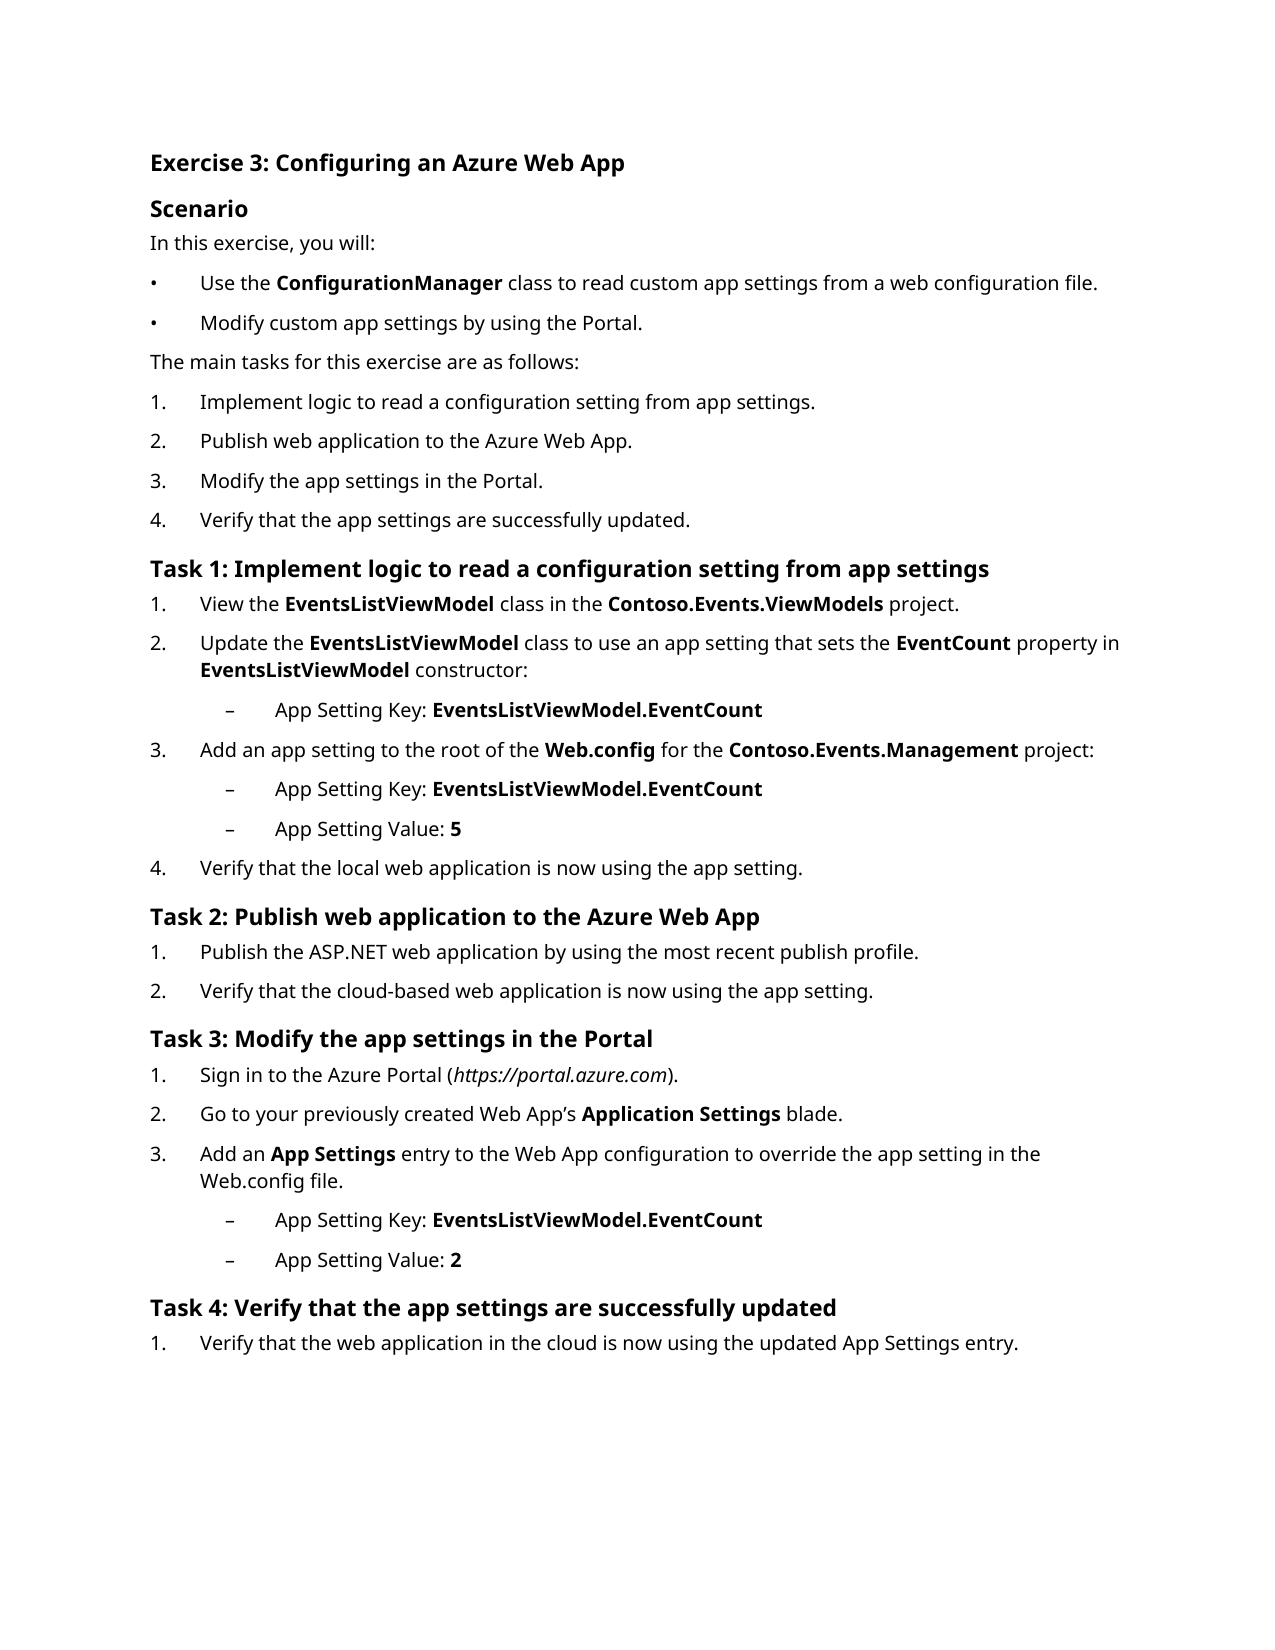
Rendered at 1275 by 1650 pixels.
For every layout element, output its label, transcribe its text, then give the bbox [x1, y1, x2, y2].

subtitle Task 4: Verify that the app settings are successfully updated [150, 1292, 1125, 1323]
list Verify that the web application in the cloud is now using the updated App Settings entry. [150, 1329, 1125, 1356]
subtitle Task 2: Publish web application to the Azure Web App [150, 900, 1125, 931]
list Publish web application to the Azure Web App. [150, 427, 1125, 454]
list App Setting Key: EventsListViewModel.EventCount [225, 696, 1125, 723]
list Modify the app settings in the Portal. [150, 467, 1125, 494]
list Publish the ASP.NET web application by using the most recent publish profile. [150, 937, 1125, 964]
list App Setting Key: EventsListViewModel.EventCount [225, 775, 1125, 802]
list Go to your previously created Web App’s Application Settings blade. [150, 1100, 1125, 1127]
list Use the ConfigurationManager class to read custom app settings from a web configuration file. [150, 269, 1125, 296]
subtitle Exercise 3: Configuring an Azure Web App [150, 150, 1125, 177]
list App Setting Key: EventsListViewModel.EventCount [225, 1206, 1125, 1233]
list View the EventsListViewModel class in the Contoso.Events.ViewModels project. [150, 589, 1125, 617]
list Add an app setting to the root of the Web.config for the Contoso.Events.Management project: [150, 735, 1125, 762]
list Add an App Settings entry to the Web App configuration to override the app setting in the Web.config file. [150, 1139, 1125, 1194]
list Verify that the cloud-based web application is now using the app setting. [150, 977, 1125, 1004]
text In this exercise, you will: [150, 229, 1125, 256]
list Modify custom app settings by using the Portal. [150, 308, 1125, 335]
subtitle Task 1: Implement logic to read a configuration setting from app settings [150, 552, 1125, 583]
list Update the EventsListViewModel class to use an app setting that sets the EventCount property in EventsListViewModel constructor: [150, 629, 1125, 683]
subtitle Task 3: Modify the app settings in the Portal [150, 1023, 1125, 1054]
list Verify that the app settings are successfully updated. [150, 506, 1125, 533]
list Implement logic to read a configuration setting from app settings. [150, 387, 1125, 414]
text The main tasks for this exercise are as follows: [150, 348, 1125, 375]
subtitle Scenario [150, 196, 1125, 223]
list Verify that the local web application is now using the app setting. [150, 854, 1125, 881]
list App Setting Value: 5 [225, 814, 1125, 842]
list Sign in to the Azure Portal (https://portal.azure.com). [150, 1060, 1125, 1087]
list App Setting Value: 2 [225, 1246, 1125, 1273]
